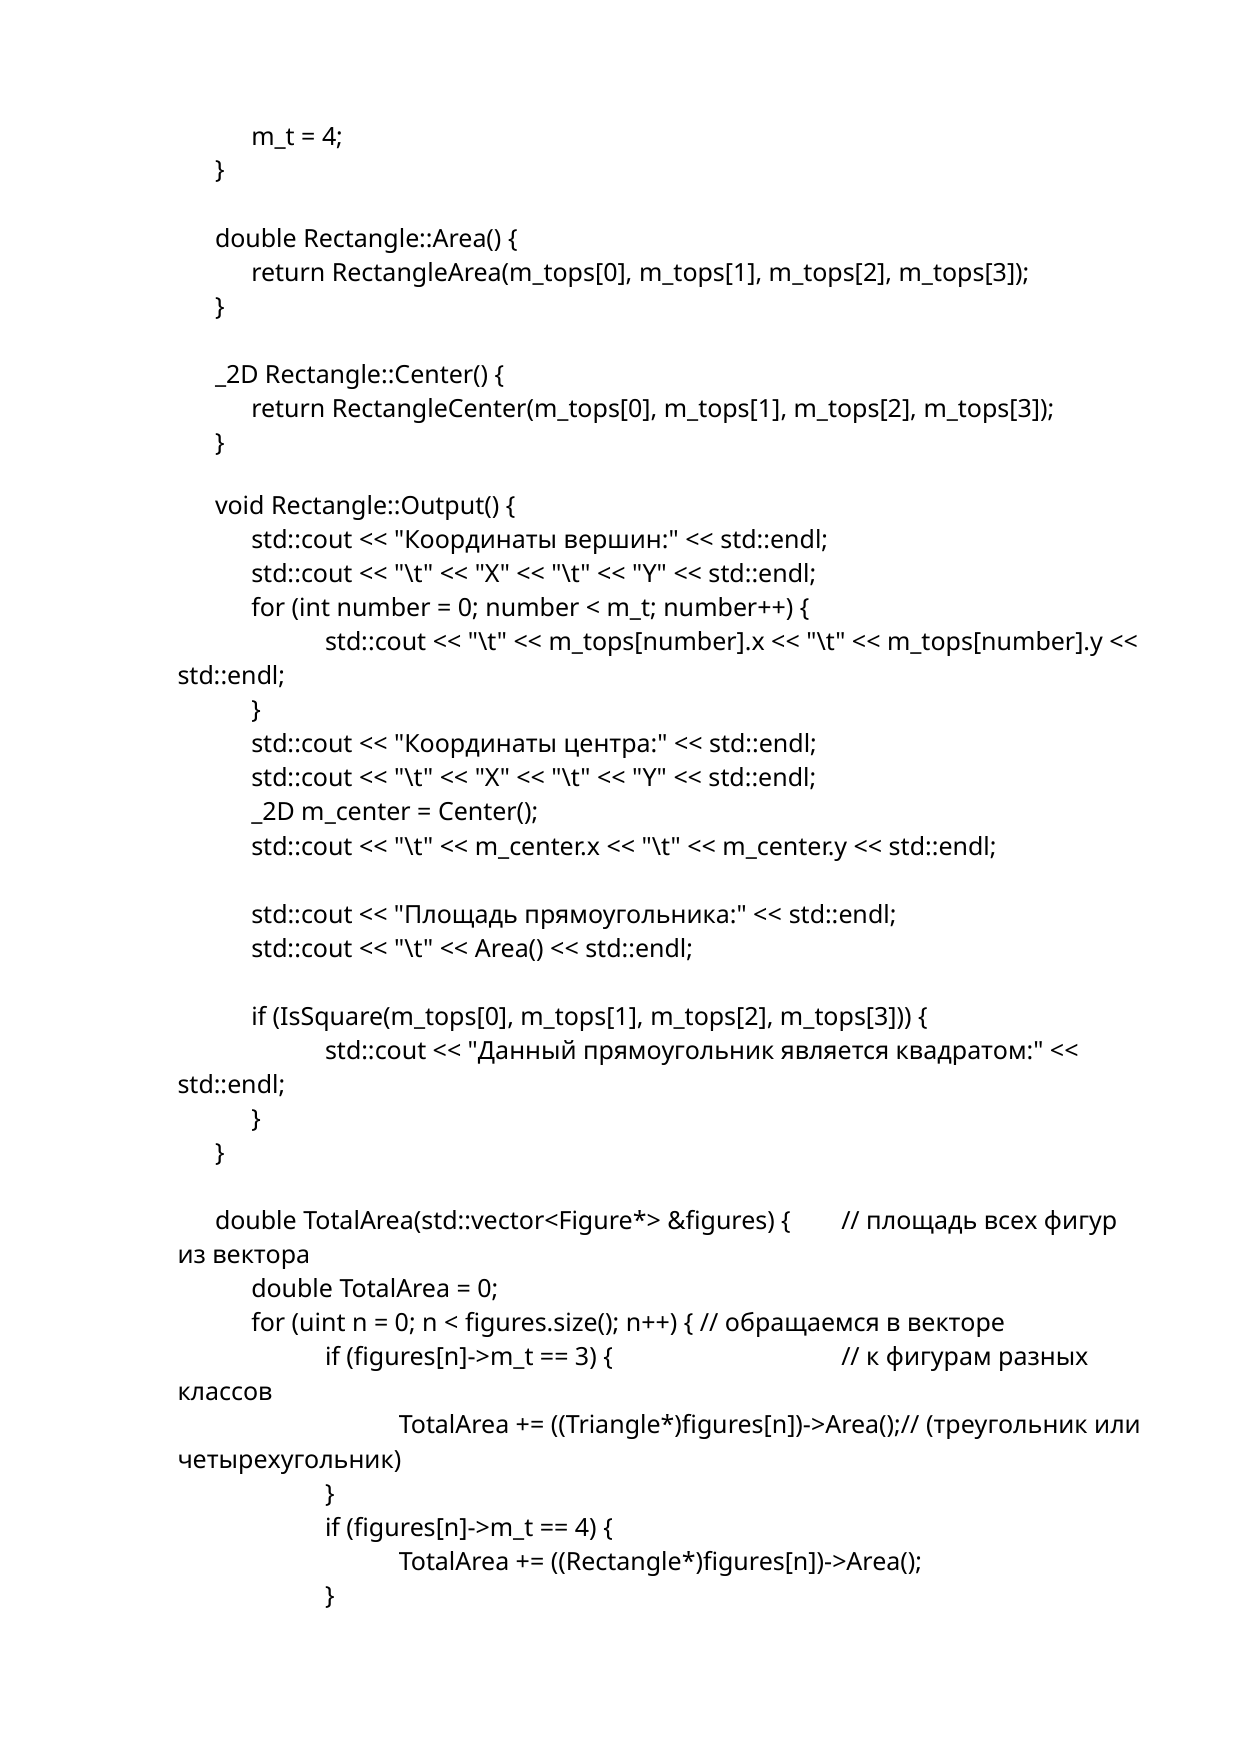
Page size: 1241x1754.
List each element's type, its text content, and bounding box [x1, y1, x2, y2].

text double TotalArea(std::vector<Figure*> &figures) { // площадь всех фигур из вектора [177, 1203, 1152, 1271]
text if (IsSquare(m_tops[0], m_tops[1], m_tops[2], m_tops[3])) { [177, 998, 1152, 1032]
text for (int number = 0; number < m_t; number++) { [177, 590, 1152, 624]
text } [177, 425, 1152, 459]
text double TotalArea = 0; [177, 1271, 1152, 1305]
text std::cout << "Данный прямоугольник является квадратом:" << std::endl; [177, 1032, 1152, 1101]
text std::cout << "\t" << m_center.x << "\t" << m_center.y << std::endl; [177, 828, 1152, 862]
text double Rectangle::Area() { [177, 220, 1152, 254]
text std::cout << "\t" << "X" << "\t" << "Y" << std::endl; [177, 760, 1152, 794]
text } [177, 1475, 1152, 1509]
text } [177, 1101, 1152, 1135]
text _2D m_center = Center(); [177, 794, 1152, 828]
text return RectangleArea(m_tops[0], m_tops[1], m_tops[2], m_tops[3]); [177, 254, 1152, 288]
text std::cout << "Координаты вершин:" << std::endl; [177, 522, 1152, 556]
text TotalArea += ((Triangle*)figures[n])->Area();// (треугольник или четырехугольник) [177, 1407, 1152, 1475]
text std::cout << "Координаты центра:" << std::endl; [177, 726, 1152, 760]
text _2D Rectangle::Center() { [177, 357, 1152, 391]
text } [177, 692, 1152, 726]
text } [177, 1135, 1152, 1169]
text void Rectangle::Output() { [177, 487, 1152, 522]
text std::cout << "\t" << "X" << "\t" << "Y" << std::endl; [177, 556, 1152, 590]
text } [177, 288, 1152, 322]
text if (figures[n]->m_t == 3) { // к фигурам разных классов [177, 1339, 1152, 1407]
text for (uint n = 0; n < figures.size(); n++) { // обращаемся в векторе [177, 1305, 1152, 1339]
text return RectangleCenter(m_tops[0], m_tops[1], m_tops[2], m_tops[3]); [177, 391, 1152, 425]
text m_t = 4; [177, 118, 1152, 152]
text std::cout << "\t" << Area() << std::endl; [177, 930, 1152, 964]
text } [177, 152, 1152, 186]
text std::cout << "Площадь прямоугольника:" << std::endl; [177, 896, 1152, 930]
text } [177, 1577, 1152, 1612]
text if (figures[n]->m_t == 4) { [177, 1509, 1152, 1543]
text TotalArea += ((Rectangle*)figures[n])->Area(); [177, 1543, 1152, 1577]
text std::cout << "\t" << m_tops[number].x << "\t" << m_tops[number].y << std::endl; [177, 624, 1152, 692]
